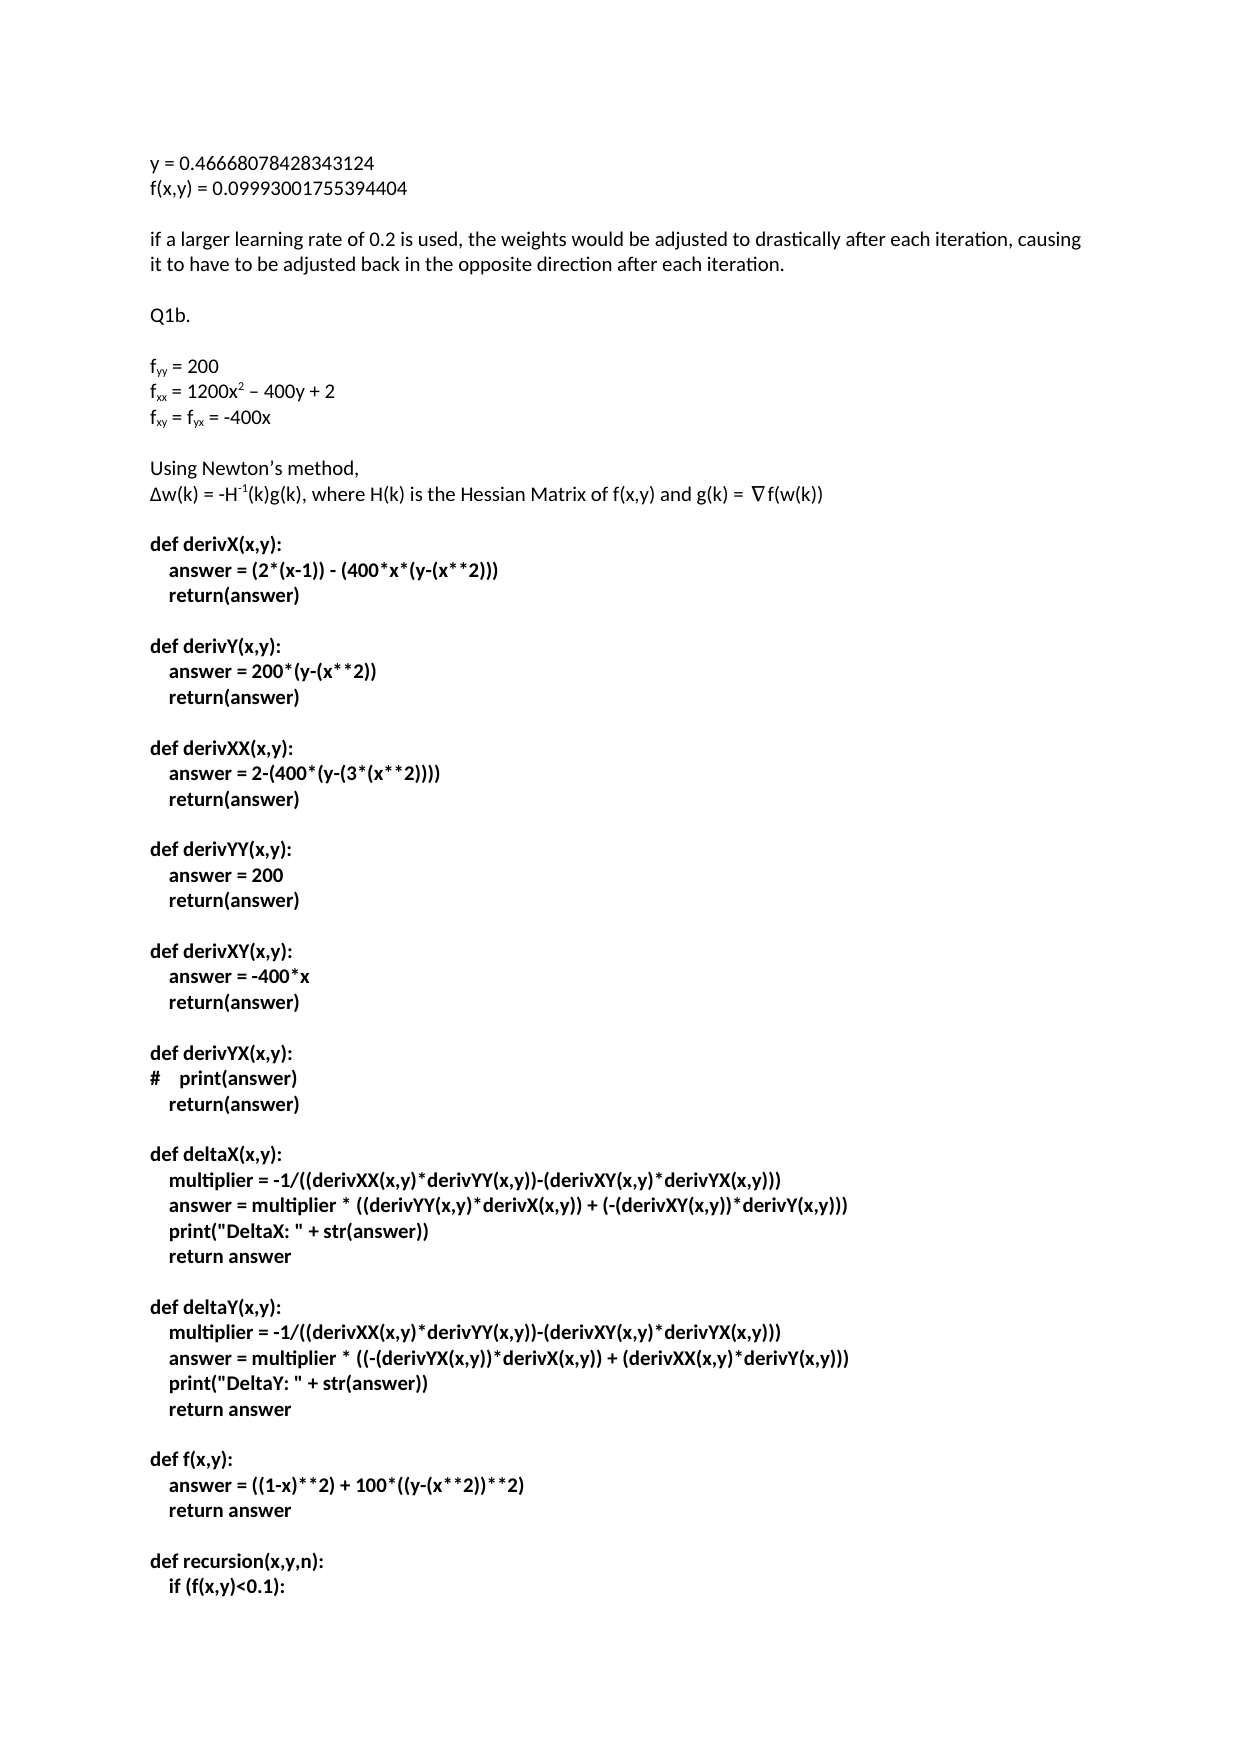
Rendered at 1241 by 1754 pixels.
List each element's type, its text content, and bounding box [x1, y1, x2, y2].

text return(answer) [150, 684, 1090, 709]
text fyy = 200 [150, 353, 1090, 379]
text # print(answer) [150, 1065, 1090, 1091]
text if a larger learning rate of 0.2 is used, the weights would be adjusted to drastically after each iteration, causing it to have to be adjusted back in the opposite direction after each iteration. [150, 226, 1090, 277]
text if (f(x,y)<0.1): [150, 1574, 1090, 1599]
text def deltaX(x,y): [150, 1142, 1090, 1167]
text answer = ((1-x)**2) + 100*((y-(x**2))**2) [150, 1472, 1090, 1497]
text def derivYX(x,y): [150, 1040, 1090, 1065]
text return(answer) [150, 989, 1090, 1014]
text def deltaY(x,y): [150, 1294, 1090, 1319]
text multiplier = -1/((derivXX(x,y)*derivYY(x,y))-(derivXY(x,y)*derivYX(x,y))) [150, 1319, 1090, 1345]
text def derivY(x,y): [150, 633, 1090, 659]
text def f(x,y): [150, 1447, 1090, 1472]
text print("DeltaX: " + str(answer)) [150, 1218, 1090, 1243]
text return(answer) [150, 786, 1090, 811]
text answer = 2-(400*(y-(3*(x**2)))) [150, 760, 1090, 786]
text fxx = 1200x2 – 400y + 2 [150, 379, 1090, 404]
text answer = (2*(x-1)) - (400*x*(y-(x**2))) [150, 557, 1090, 582]
text f(x,y) = 0.09993001755394404 [150, 175, 1090, 201]
text multiplier = -1/((derivXX(x,y)*derivYY(x,y))-(derivXY(x,y)*derivYX(x,y))) [150, 1167, 1090, 1192]
text return(answer) [150, 1091, 1090, 1116]
text def recursion(x,y,n): [150, 1548, 1090, 1574]
text answer = -400*x [150, 964, 1090, 989]
text return answer [150, 1243, 1090, 1269]
text return answer [150, 1396, 1090, 1421]
text def derivX(x,y): [150, 532, 1090, 557]
text answer = 200*(y-(x**2)) [150, 659, 1090, 684]
text return(answer) [150, 582, 1090, 608]
text answer = multiplier * ((-(derivYX(x,y))*derivX(x,y)) + (derivXX(x,y)*derivY(x,y))) [150, 1345, 1090, 1370]
text Using Newton’s method, [150, 455, 1090, 480]
text def derivYY(x,y): [150, 837, 1090, 862]
text answer = 200 [150, 862, 1090, 887]
text y = 0.46668078428343124 [150, 150, 1090, 175]
text answer = multiplier * ((derivYY(x,y)*derivX(x,y)) + (-(derivXY(x,y))*derivY(x,y))) [150, 1192, 1090, 1218]
text return(answer) [150, 887, 1090, 913]
text print("DeltaY: " + str(answer)) [150, 1370, 1090, 1396]
text fxy = fyx = -400x [150, 404, 1090, 429]
text def derivXY(x,y): [150, 938, 1090, 964]
text ∆w(k) = -H-1(k)g(k), where H(k) is the Hessian Matrix of f(x,y) and g(k) = ∇f(w(k)) [150, 480, 1090, 506]
text Q1b. [150, 302, 1090, 328]
text return answer [150, 1497, 1090, 1523]
text def derivXX(x,y): [150, 735, 1090, 760]
